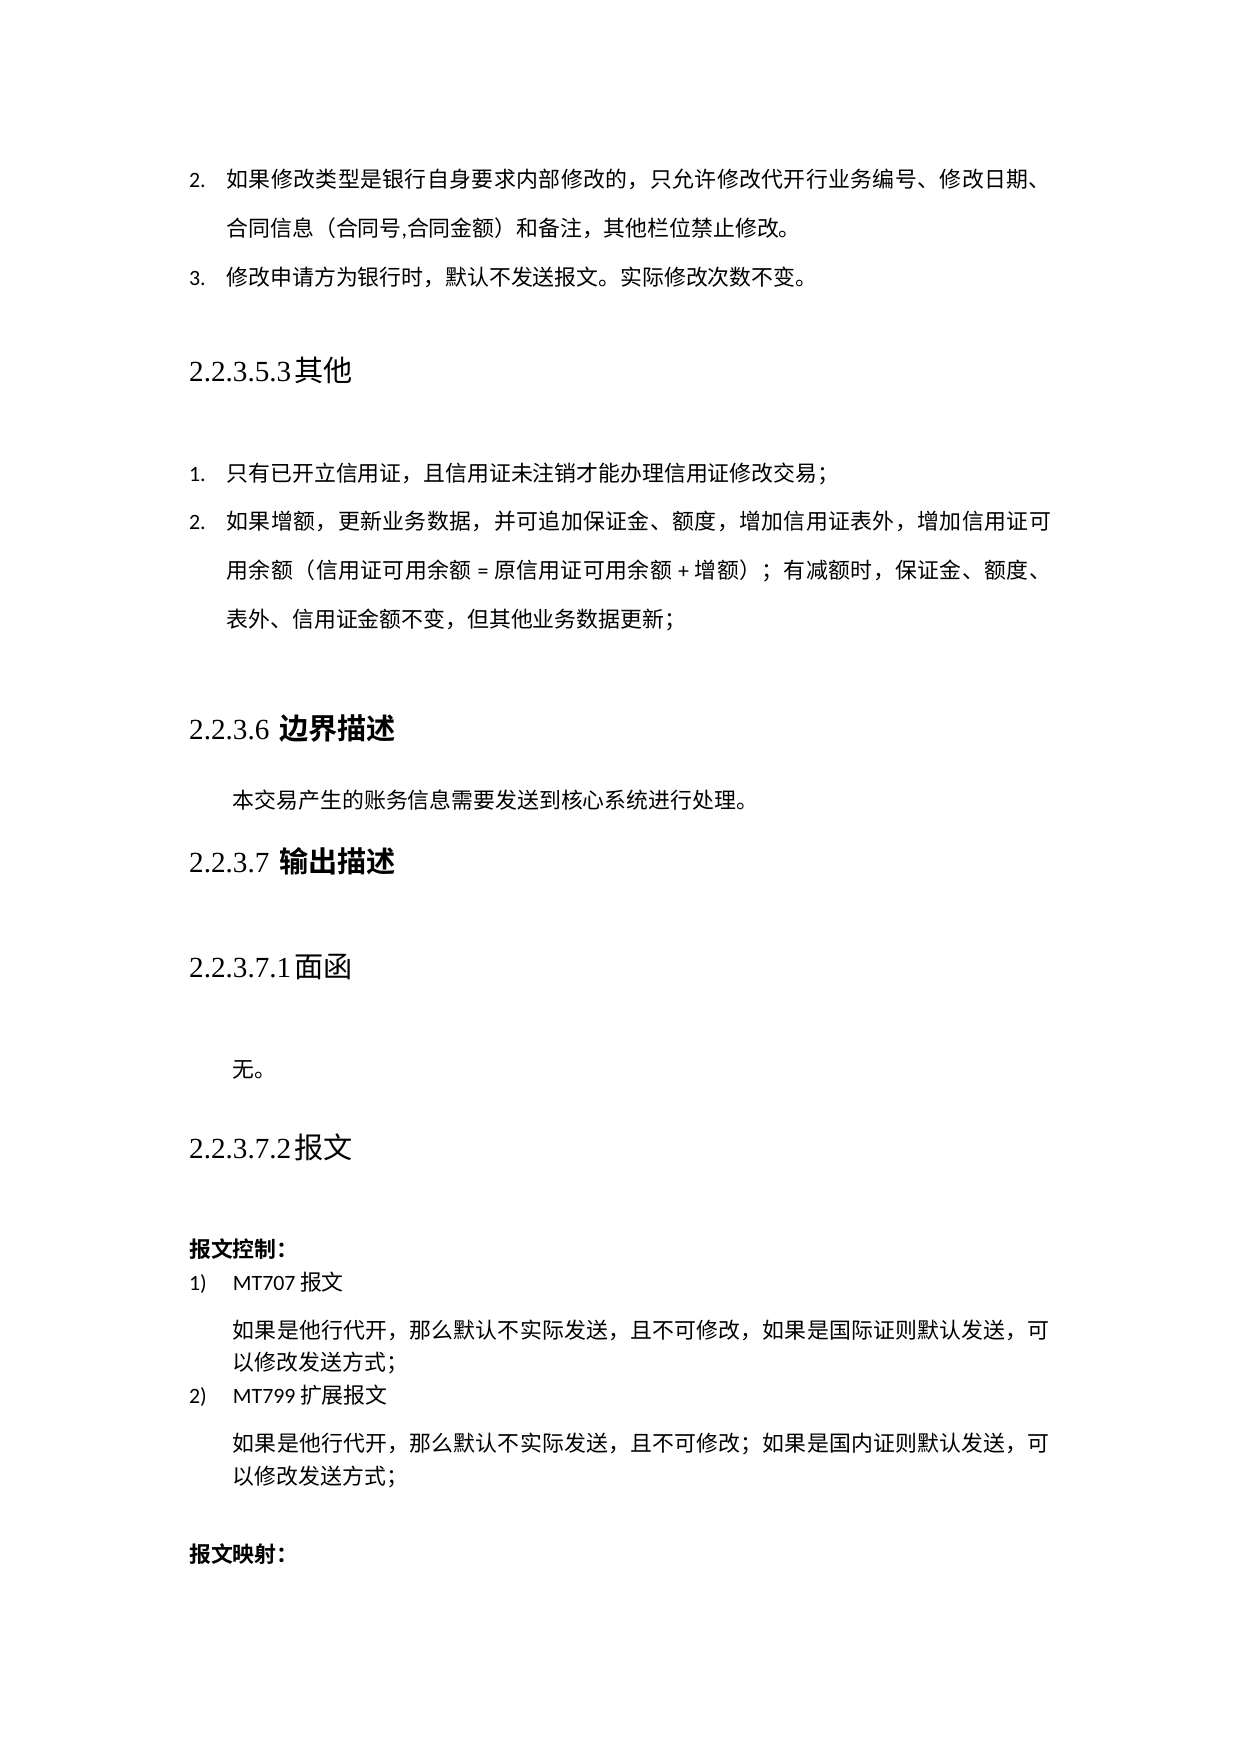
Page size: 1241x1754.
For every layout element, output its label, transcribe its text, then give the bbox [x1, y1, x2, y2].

list MT799扩展报文 [189, 1377, 1051, 1410]
list 如果增额，更新业务数据，并可追加保证金、额度，增加信用证表外，增加信用证可用余额（信用证可用余额 = 原信用证可用余额 + 增额）；有减额时，保证金、额度、表外、信用证金额不变，但其他业务数据更新； [189, 504, 1051, 634]
list MT707报文 [189, 1264, 1051, 1297]
subtitle 其他 [189, 337, 1051, 402]
text 如果是他行代开，那么默认不实际发送，且不可修改，如果是国际证则默认发送，可以修改发送方式； [233, 1312, 1051, 1377]
text 报文控制： [189, 1232, 1051, 1264]
subtitle 面函 [189, 932, 1051, 997]
subtitle 输出描述 [189, 828, 1051, 893]
text 无。 [189, 1051, 1051, 1084]
list 修改申请方为银行时，默认不发送报文。实际修改次数不变。 [189, 259, 1051, 292]
subtitle 报文 [189, 1113, 1051, 1178]
text 报文映射： [189, 1537, 1051, 1569]
text 本交易产生的账务信息需要发送到核心系统进行处理。 [189, 783, 1051, 815]
list 如果修改类型是银行自身要求内部修改的，只允许修改代开行业务编号、修改日期、合同信息（合同号,合同金额）和备注，其他栏位禁止修改。 [189, 162, 1051, 243]
subtitle 边界描述 [189, 694, 1051, 759]
list 只有已开立信用证，且信用证未注销才能办理信用证修改交易； [189, 455, 1051, 488]
list 如果是他行代开，那么默认不实际发送，且不可修改；如果是国内证则默认发送，可以修改发送方式； [233, 1426, 1051, 1491]
